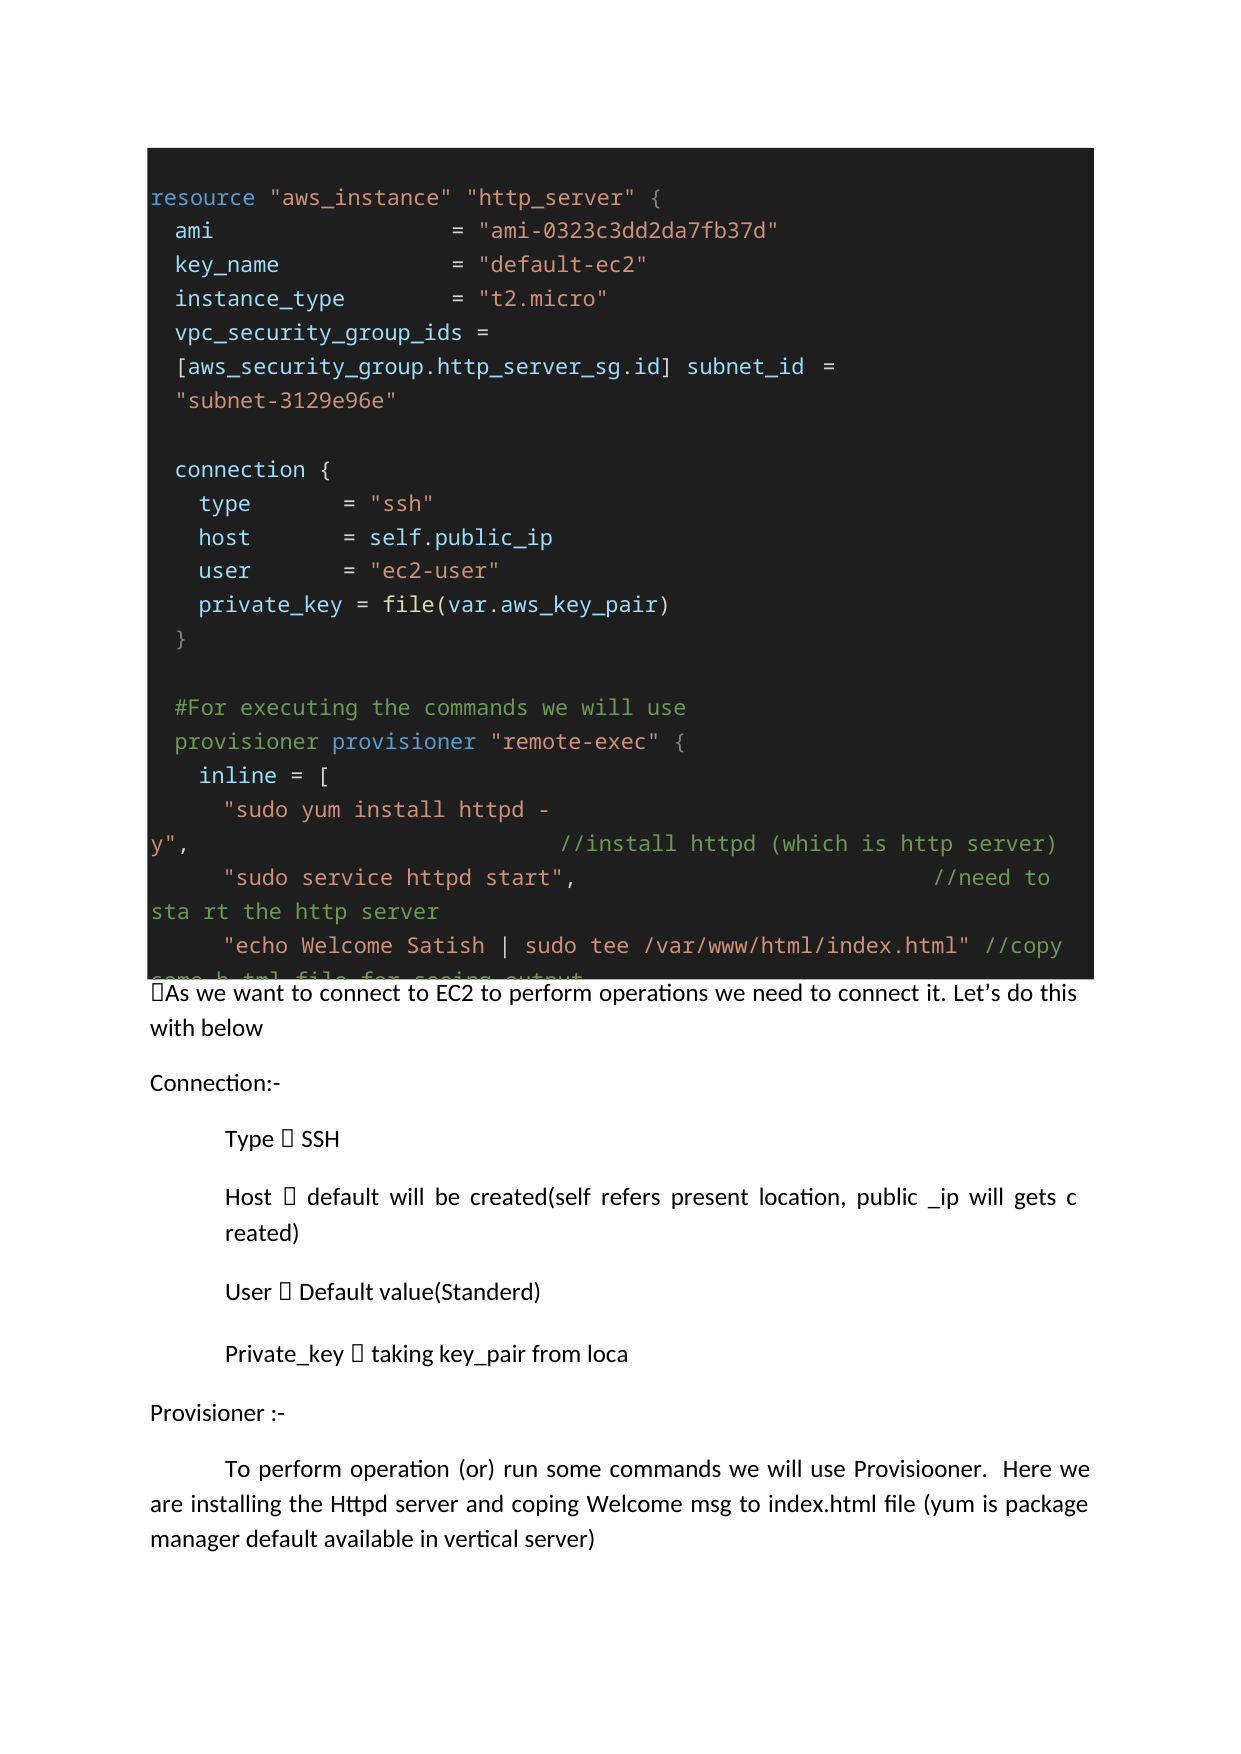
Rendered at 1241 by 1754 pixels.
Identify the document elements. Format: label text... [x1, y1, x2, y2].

text Type  SSH [225, 1123, 1190, 1154]
text To perform operation (or) run some commands we will use Provisiooner. Here we are installing the Httpd server and coping Welcome msg to index.html file (yum is package manager default available in vertical server) [150, 1453, 1091, 1554]
text Provisioner :- [150, 1397, 1190, 1428]
text User  Default value(Standerd) Private_key  taking key_pair from loca [225, 1273, 638, 1369]
text with below Connection:- [150, 1012, 281, 1098]
text As we want to connect to EC2 to perform operations we need to connect it. Let’s do this [150, 980, 1190, 1007]
text Host  default will be created(self refers present location, public _ip will gets c reated) [225, 1179, 1120, 1248]
